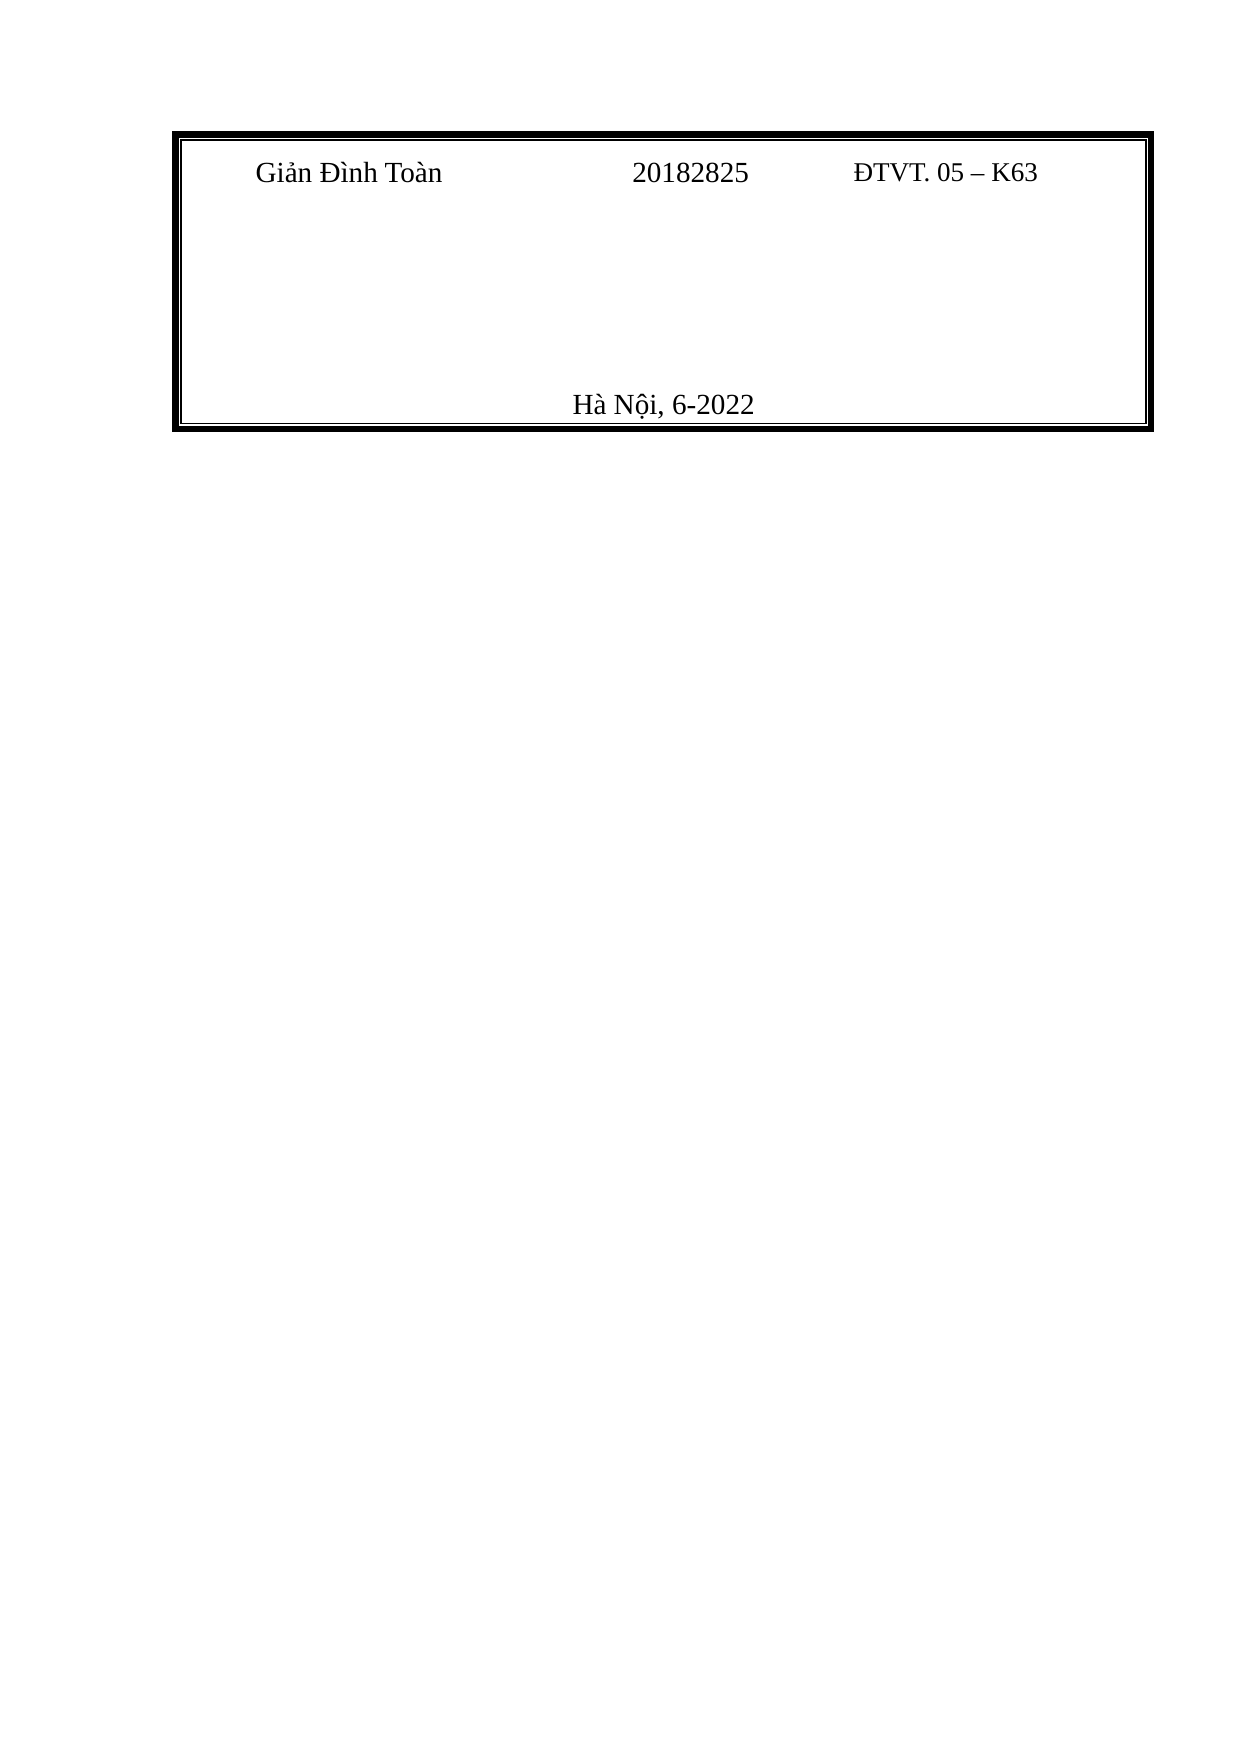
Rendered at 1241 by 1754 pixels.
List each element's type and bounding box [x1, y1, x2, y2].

table_header [182, 141, 1145, 422]
